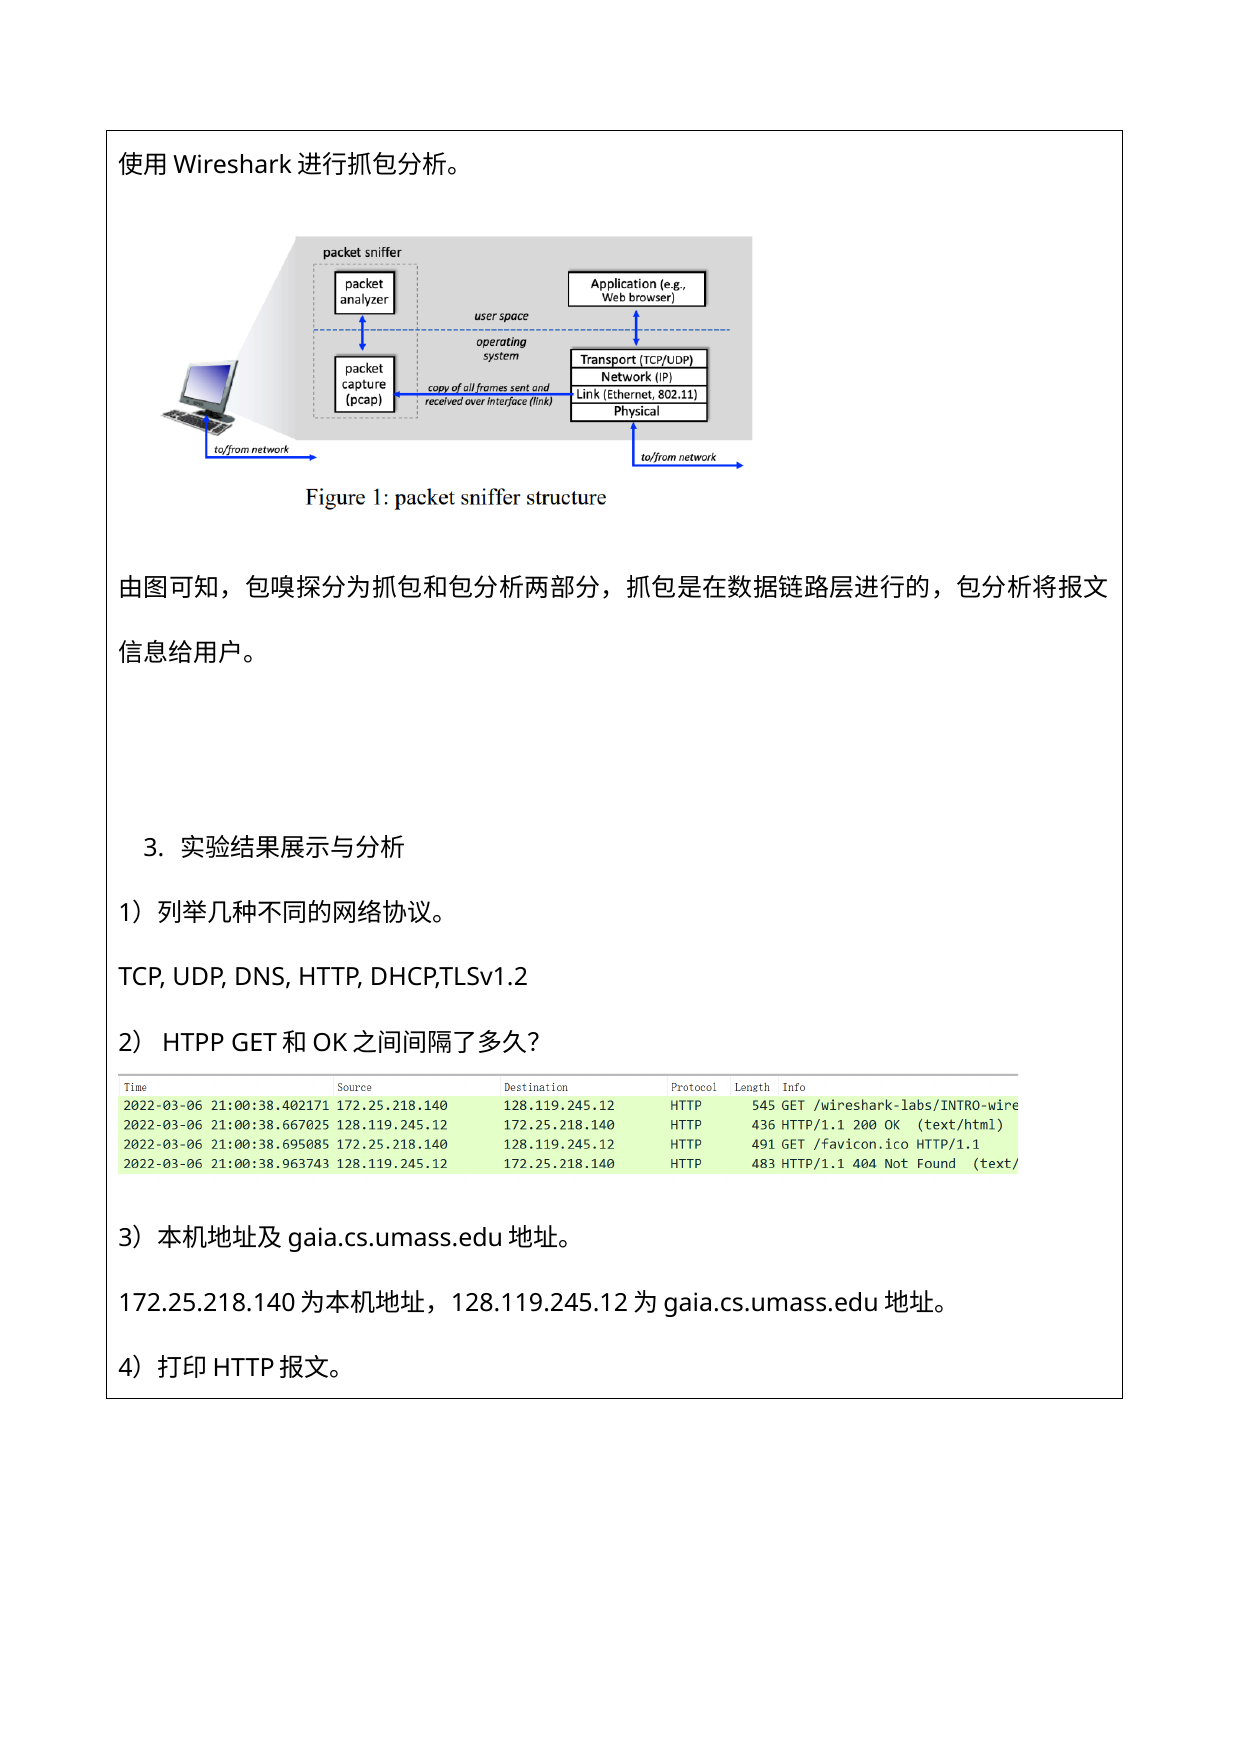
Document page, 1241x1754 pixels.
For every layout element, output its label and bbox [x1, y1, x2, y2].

table_cell [107, 131, 1122, 1398]
picture [118, 195, 850, 531]
picture [118, 1073, 1019, 1187]
